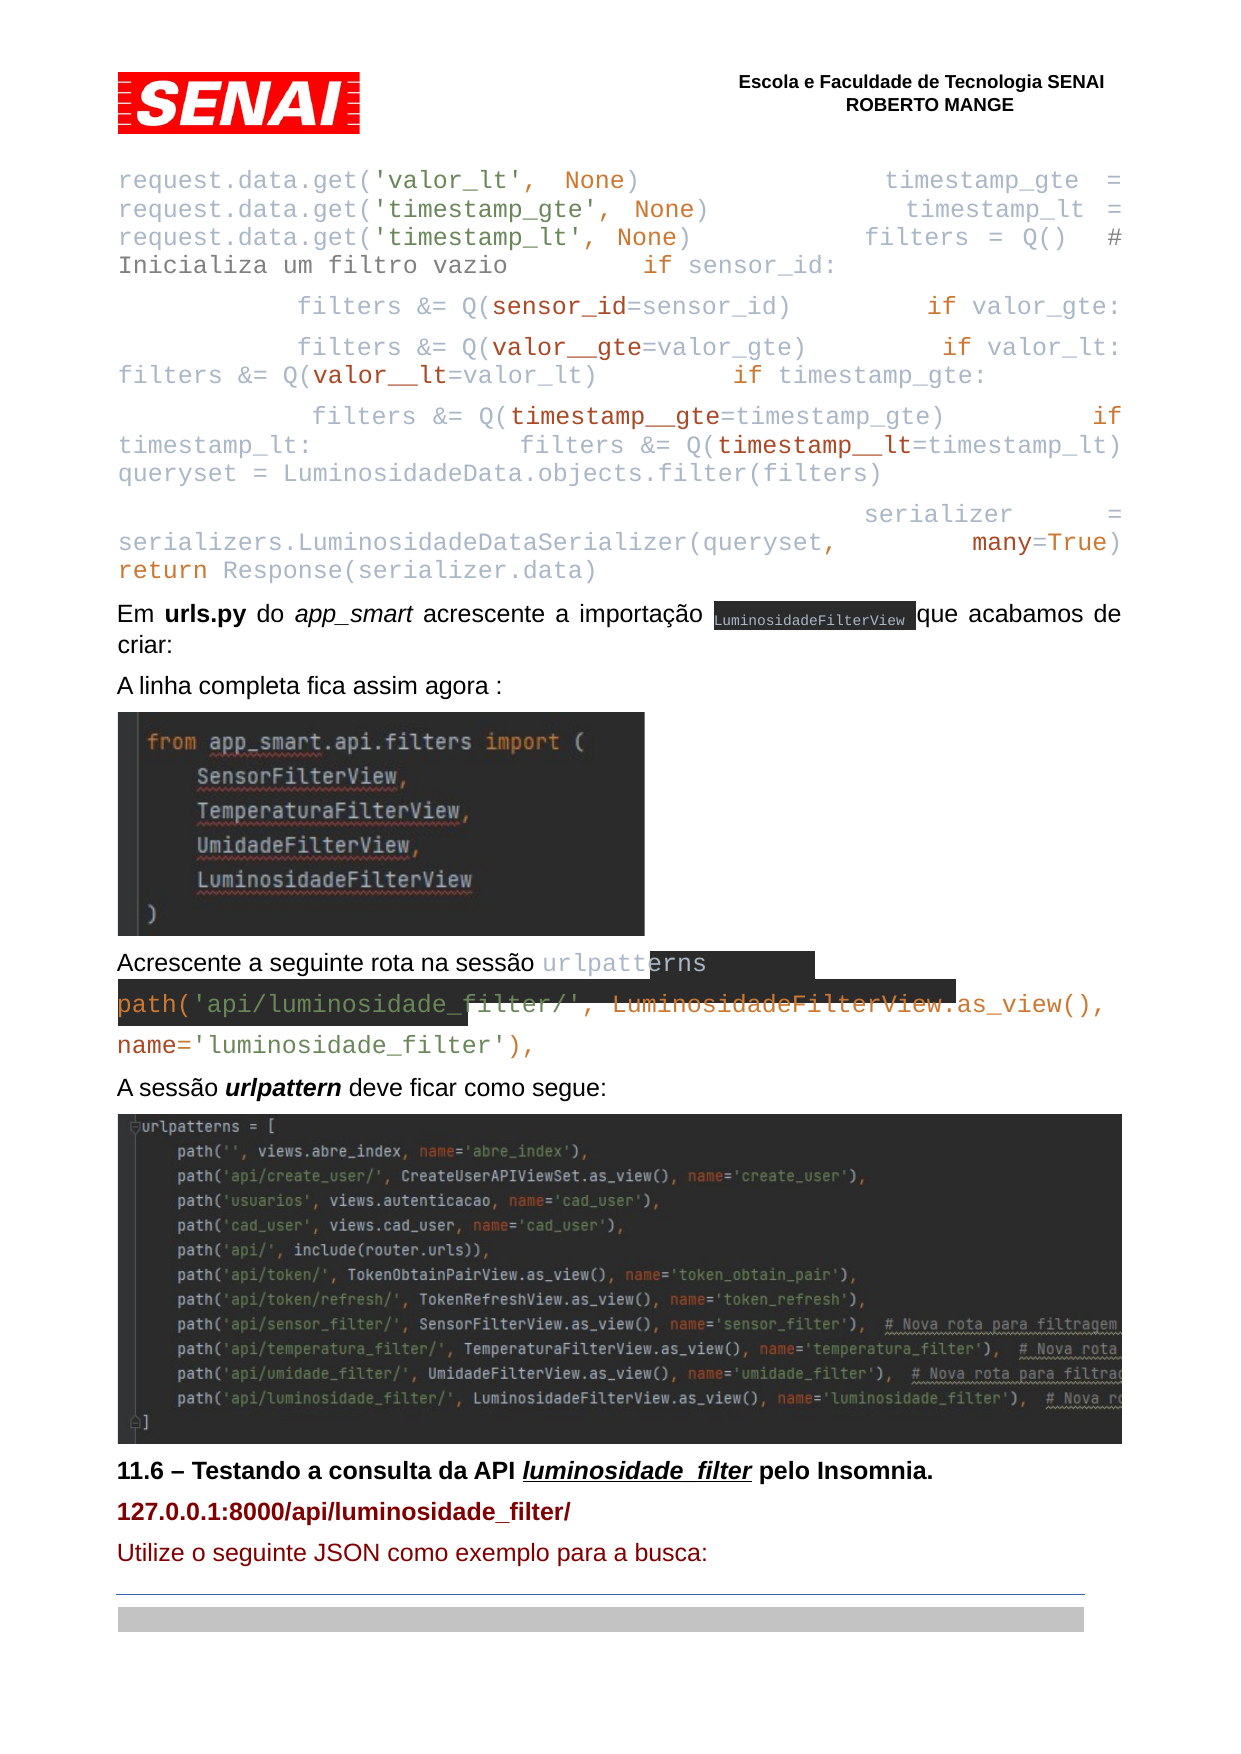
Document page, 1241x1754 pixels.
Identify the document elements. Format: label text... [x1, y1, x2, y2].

text path('api/luminosidade_filter/', LuminosidadeFilterView.as_view(), [117, 992, 1122, 1020]
text serializer = serializers.LuminosidadeDataSerializer(queryset, many=True) return Response(serializer.data) [117, 501, 1122, 586]
text Acrescente a seguinte rota na sessão urlpatterns [117, 948, 1122, 979]
text A linha completa fica assim agora : [117, 671, 1122, 700]
text Em urls.py do app_smart acrescente a importação LuminosidadeFilterView que acabamos de criar: [117, 599, 1122, 658]
text 11.6 – Testando a consulta da API luminosidade_filter pelo Insomnia. [117, 1456, 1122, 1484]
picture [117, 1114, 1122, 1444]
text A sessão urlpattern deve ficar como segue: [117, 1073, 1122, 1102]
text filters &= Q(sensor_id=sensor_id) if valor_gte: [117, 294, 1122, 322]
text 127.0.0.1:8000/api/luminosidade_filter/ [117, 1497, 1122, 1526]
text Utilize o seguinte JSON como exemplo para a busca: [117, 1538, 1122, 1567]
text filters &= Q(timestamp__gte=timestamp_gte) if timestamp_lt: filters &= Q(timestamp__lt=timestamp_lt) queryset = LuminosidadeData.objects.filter(filters) [117, 404, 1122, 489]
picture [118, 72, 360, 134]
text name='luminosidade_filter'), [117, 1032, 1122, 1061]
picture [117, 1606, 1084, 1632]
picture [117, 712, 645, 936]
text filters &= Q(valor__gte=valor_gte) if valor_lt: filters &= Q(valor__lt=valor_lt) if timestamp_gte: [117, 335, 1122, 391]
